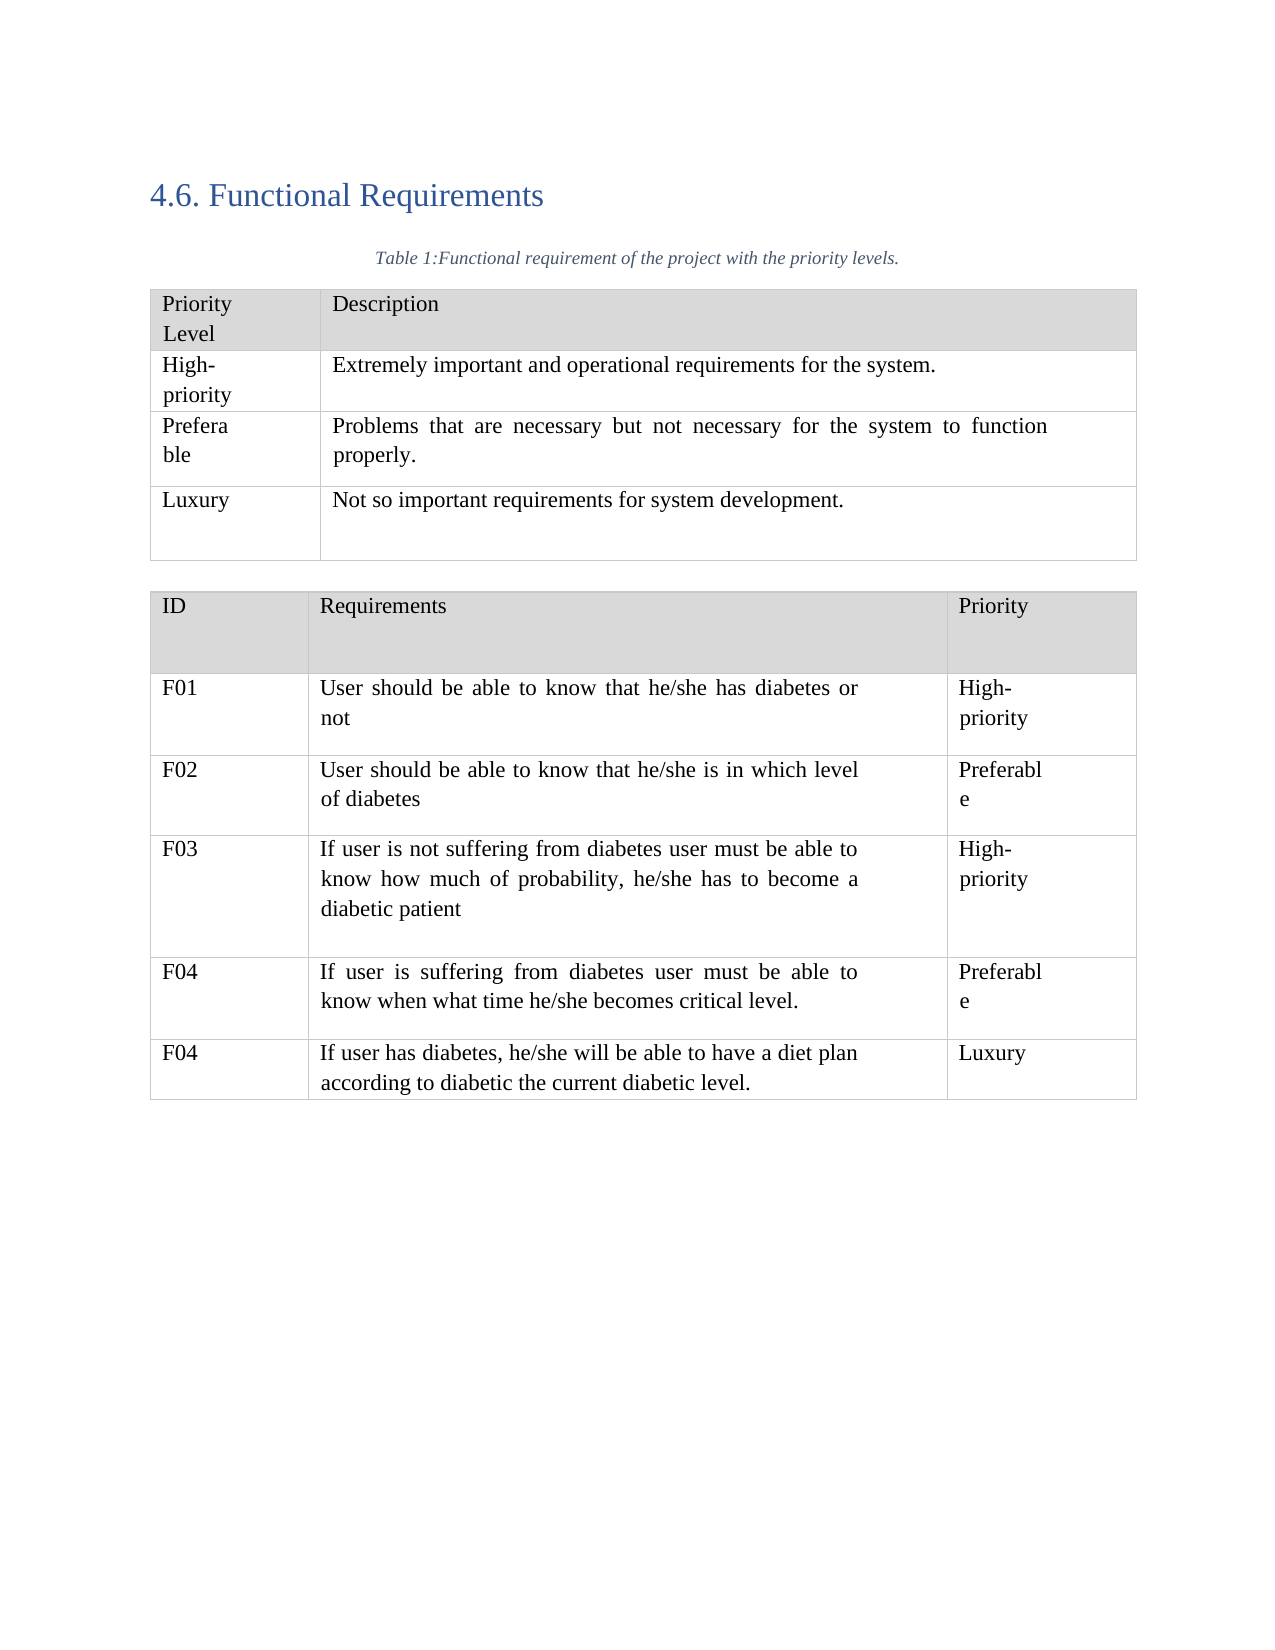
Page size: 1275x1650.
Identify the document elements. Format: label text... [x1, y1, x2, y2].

table_cell Not so important requirements for system development. [321, 487, 1136, 560]
table_header Requirements [309, 593, 947, 673]
table_cell Preferable [948, 958, 1136, 1038]
table_cell High-priority [948, 674, 1136, 755]
subtitle 4.6. Functional Requirements [150, 175, 1125, 213]
table_cell Luxury [948, 1040, 1136, 1099]
table_cell If user is not suffering from diabetes user must be able to know how much of probability, he/she has to become a diabetic patient [309, 836, 947, 957]
table_cell F02 [151, 756, 308, 834]
table_cell Preferable [151, 412, 320, 486]
table_cell Extremely important and operational requirements for the system. [321, 351, 1136, 411]
table_header Priority [948, 593, 1136, 673]
table_cell F04 [151, 1040, 308, 1099]
table_cell High-priority [948, 836, 1136, 957]
table_header Priority Level [151, 290, 320, 350]
table_cell Preferable [948, 756, 1136, 834]
table_cell User should be able to know that he/she is in which level of diabetes [309, 756, 947, 834]
table_header ID [151, 593, 308, 673]
table_cell Problems that are necessary but not necessary for the system to function properly. [321, 412, 1136, 486]
table_cell F03 [151, 836, 308, 957]
table_cell If user is suffering from diabetes user must be able to know when what time he/she becomes critical level. [309, 958, 947, 1038]
table_cell High-priority [151, 351, 320, 411]
table_cell F04 [151, 958, 308, 1038]
table_cell F01 [151, 674, 308, 755]
table_cell User should be able to know that he/she has diabetes or not [309, 674, 947, 755]
table_cell Luxury [151, 487, 320, 560]
table_header Description [321, 290, 1136, 350]
table_cell If user has diabetes, he/she will be able to have a diet plan according to diabetic the current diabetic level. [309, 1040, 947, 1099]
